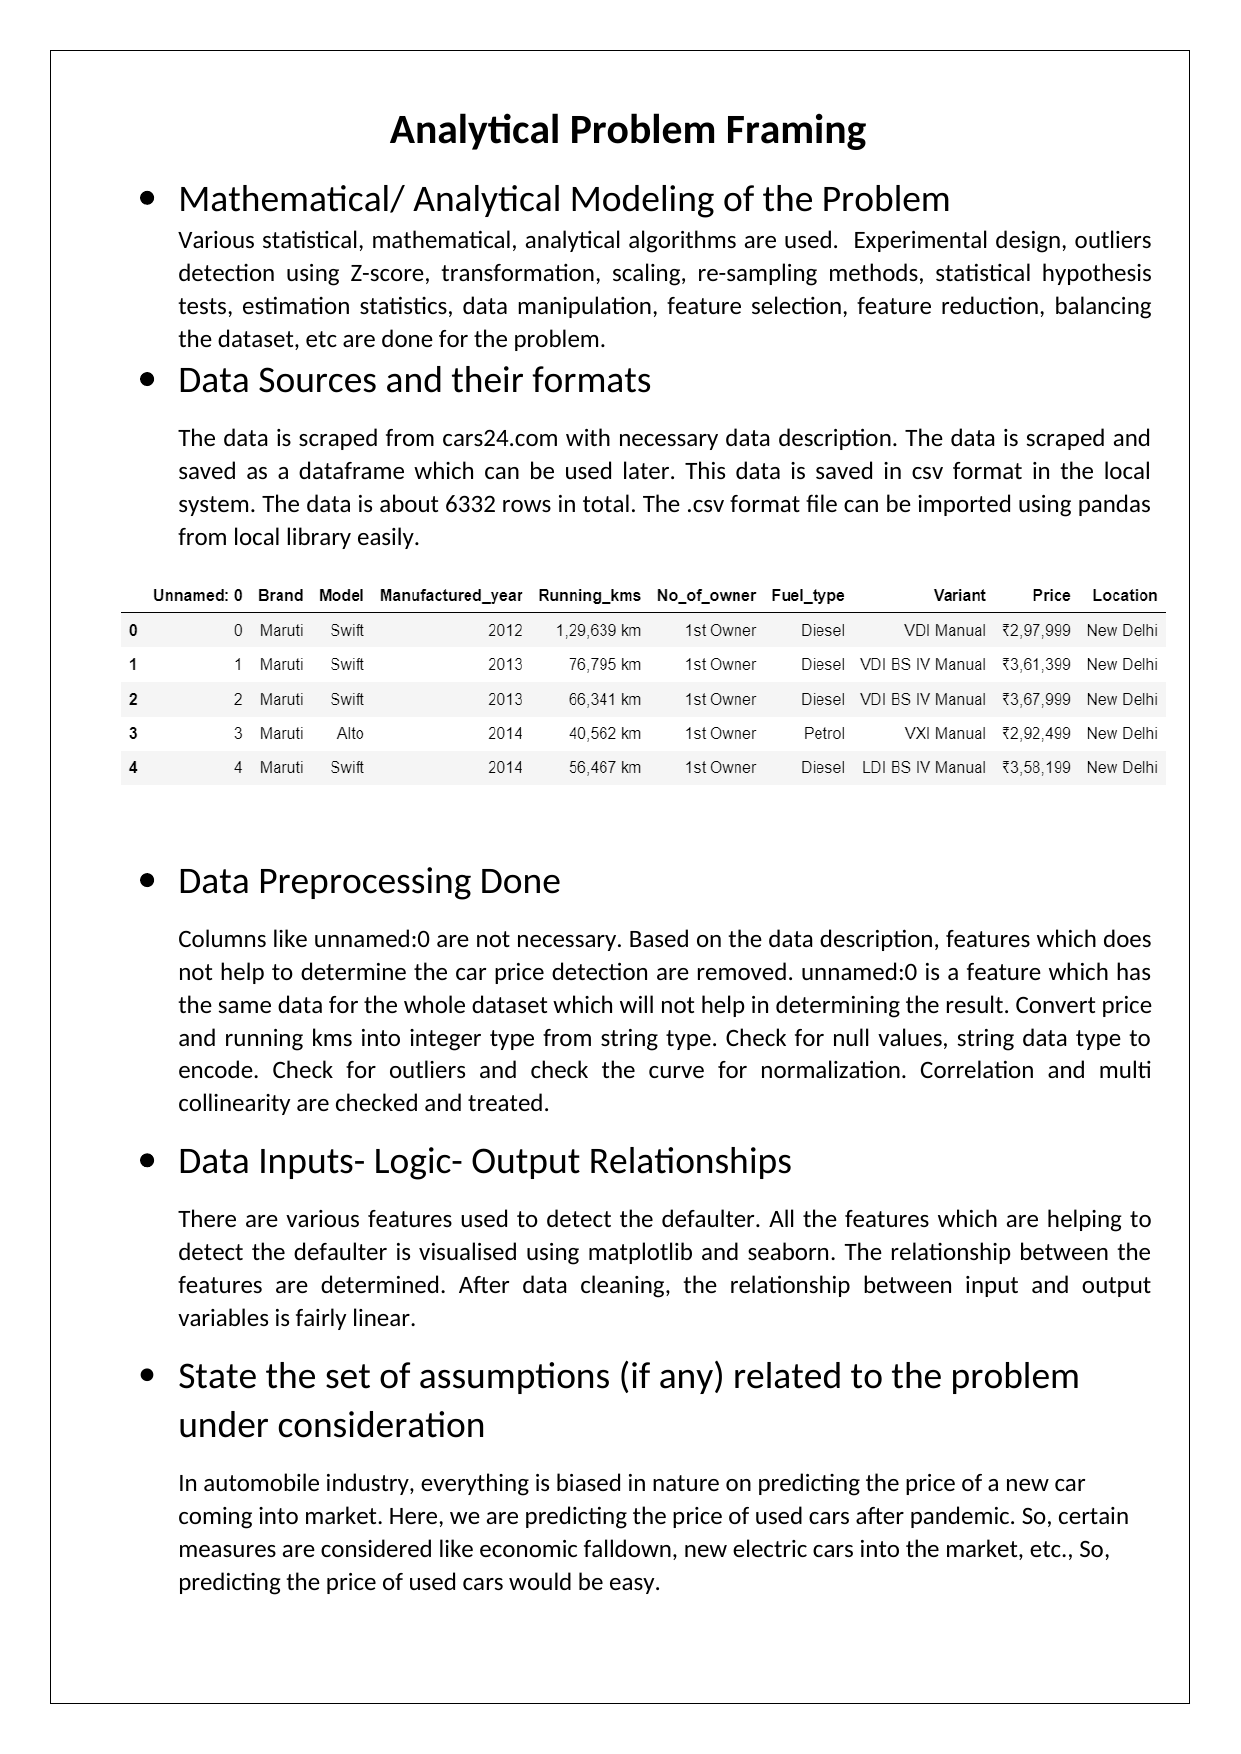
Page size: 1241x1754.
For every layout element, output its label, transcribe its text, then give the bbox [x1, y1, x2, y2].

list State the set of assumptions (if any) related to the problem under consideration [141, 1352, 1153, 1447]
list Mathematical/ Analytical Modeling of the Problem [141, 174, 1153, 220]
picture [117, 575, 1168, 789]
text Columns like unnamed:0 are not necessary. Based on the data description, features which does not help to determine the car price detection are removed. unnamed:0 is a feature which has the same data for the whole dataset which will not help in determining the result. Convert price and running kms into integer type from string type. Check for null values, string data type to encode. Check for outliers and check the curve for normalization. Correlation and multi collinearity are checked and treated. [178, 923, 1153, 1118]
list Various statistical, mathematical, analytical algorithms are used. Experimental design, outliers detection using Z-score, transformation, scaling, re-sampling methods, statistical hypothesis tests, estimation statistics, data manipulation, feature selection, feature reduction, balancing the dataset, etc are done for the problem. [178, 224, 1153, 353]
text The data is scraped from cars24.com with necessary data description. The data is scraped and saved as a dataframe which can be used later. This data is saved in csv format in the local system. The data is about 6332 rows in total. The .csv format file can be imported using pandas from local library easily. [178, 422, 1153, 551]
text Analytical Problem Framing [103, 103, 1153, 154]
text In automobile industry, everything is biased in nature on predicting the price of a new car coming into market. Here, we are predicting the price of used cars after pandemic. So, certain measures are considered like economic falldown, new electric cars into the market, etc., So, predicting the price of used cars would be easy. [178, 1467, 1153, 1596]
list Data Sources and their formats [141, 356, 1153, 402]
list Data Inputs- Logic- Output Relationships [141, 1137, 1153, 1183]
list Data Preprocessing Done [141, 857, 1153, 903]
text There are various features used to detect the defaulter. All the features which are helping to detect the defaulter is visualised using matplotlib and seaborn. The relationship between the features are determined. After data cleaning, the relationship between input and output variables is fairly linear. [178, 1203, 1153, 1332]
